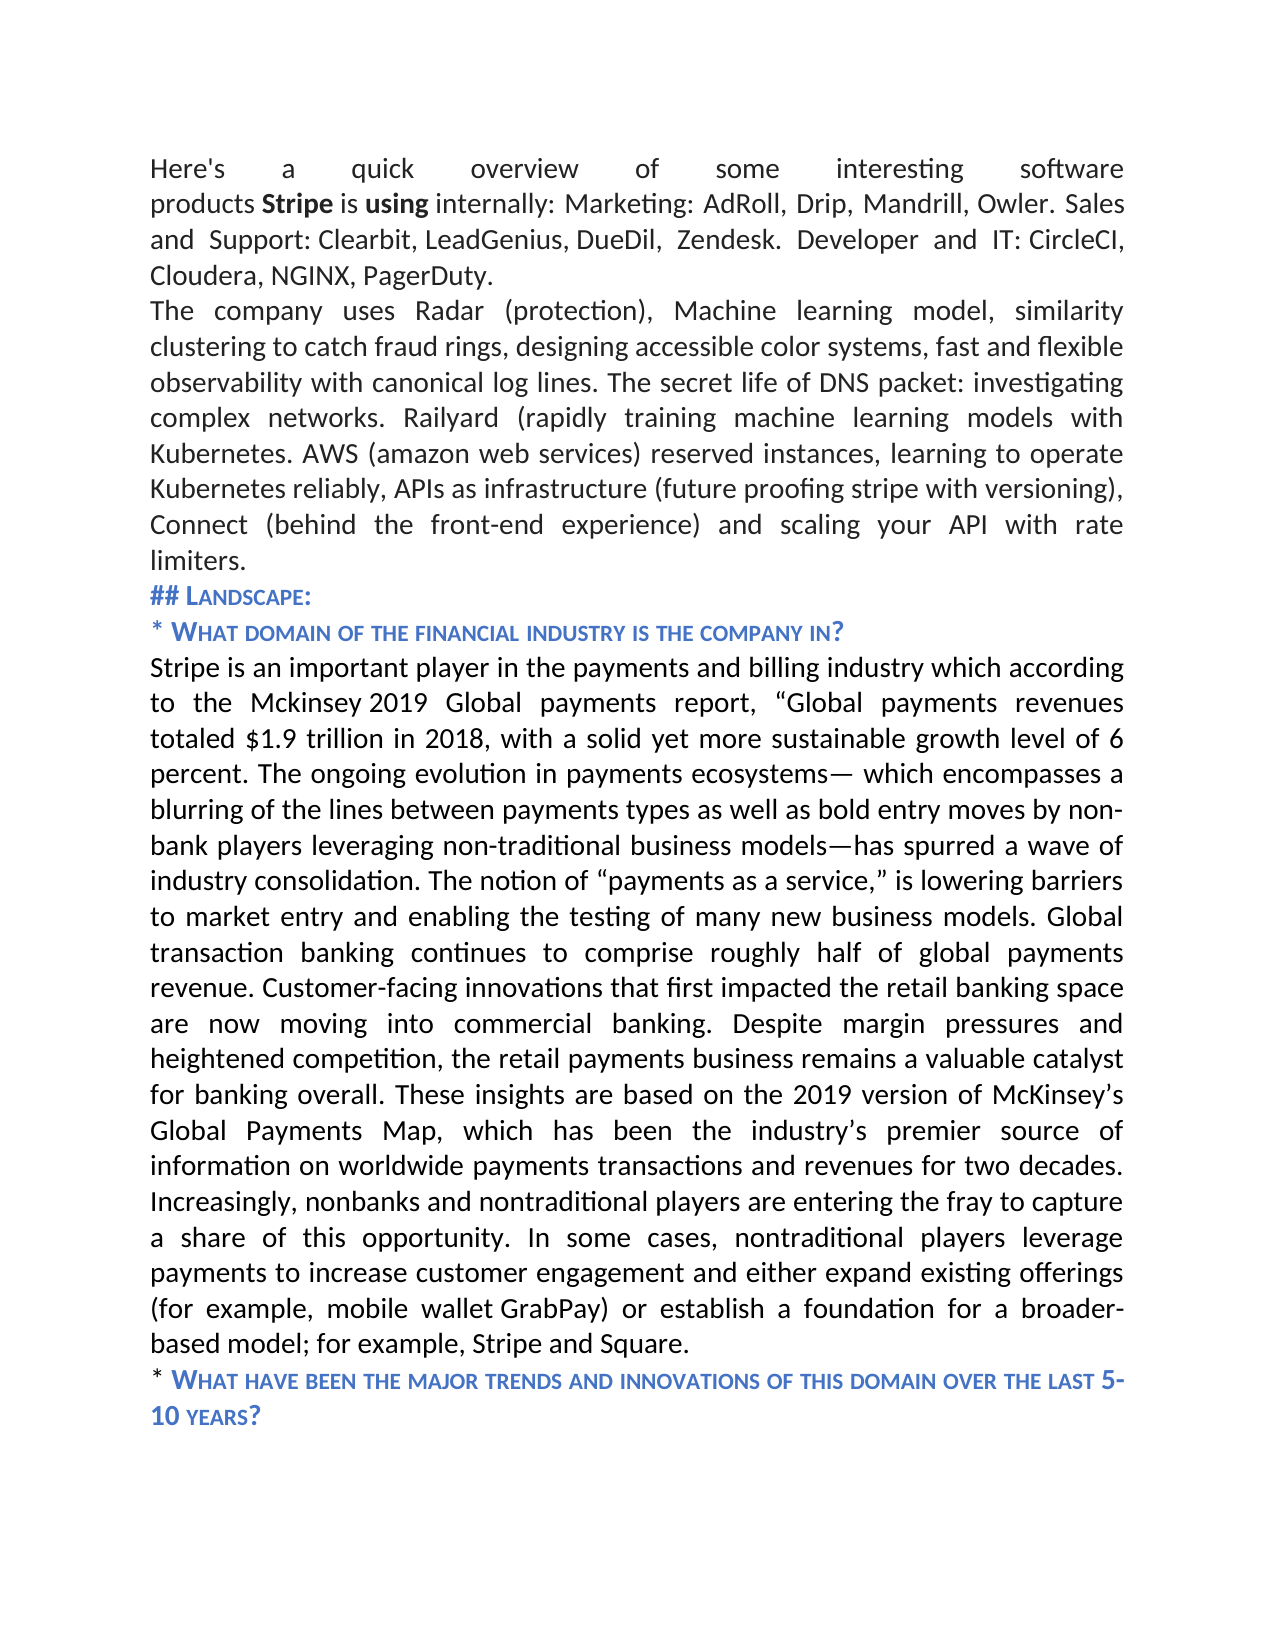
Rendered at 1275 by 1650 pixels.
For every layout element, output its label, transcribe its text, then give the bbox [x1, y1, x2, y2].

text Stripe is an important player in the payments and billing industry which according to the Mckinsey 2019 Global payments report, “Global payments revenues totaled $1.9 trillion in 2018, with a solid yet more sustainable growth level of 6 percent. The ongoing evolution in payments ecosystems— which encompasses a blurring of the lines between payments types as well as bold entry moves by non-bank players leveraging non-traditional business models—has spurred a wave of industry consolidation. The notion of “payments as a service,” is lowering barriers to market entry and enabling the testing of many new business models. Global transaction banking continues to comprise roughly half of global payments revenue. Customer-facing innovations that first impacted the retail banking space are now moving into commercial banking. Despite margin pressures and heightened competition, the retail payments business remains a valuable catalyst for banking overall. These insights are based on the 2019 version of McKinsey’s Global Payments Map, which has been the industry’s premier source of information on worldwide payments transactions and revenues for two decades. Increasingly, nonbanks and nontraditional players are entering the fray to capture a share of this opportunity. In some cases, nontraditional players leverage payments to increase customer engagement and either expand existing offerings (for example, mobile wallet GrabPay) or establish a foundation for a broader-based model; for example, Stripe and Square. [150, 649, 1125, 1361]
text The company uses Radar (protection), Machine learning model, similarity clustering to catch fraud rings, designing accessible color systems, fast and flexible observability with canonical log lines. The secret life of DNS packet: investigating complex networks. Railyard (rapidly training machine learning models with Kubernetes. AWS (amazon web services) reserved instances, learning to operate Kubernetes reliably, APIs as infrastructure (future proofing stripe with versioning), Connect (behind the front-end experience) and scaling your API with rate limiters. [150, 292, 1125, 577]
text ## Landscape: [150, 577, 1125, 613]
text Here's a quick overview of some interesting software products Stripe is using internally: Marketing: AdRoll, Drip, Mandrill, Owler. Sales and Support: Clearbit, LeadGenius, DueDil, Zendesk. Developer and IT: CircleCI, Cloudera, NGINX, PagerDuty. [150, 150, 1125, 292]
text * What domain of the financial industry is the company in? [150, 613, 1125, 649]
text * What have been the major trends and innovations of this domain over the last 5-10 years? [150, 1361, 1125, 1432]
